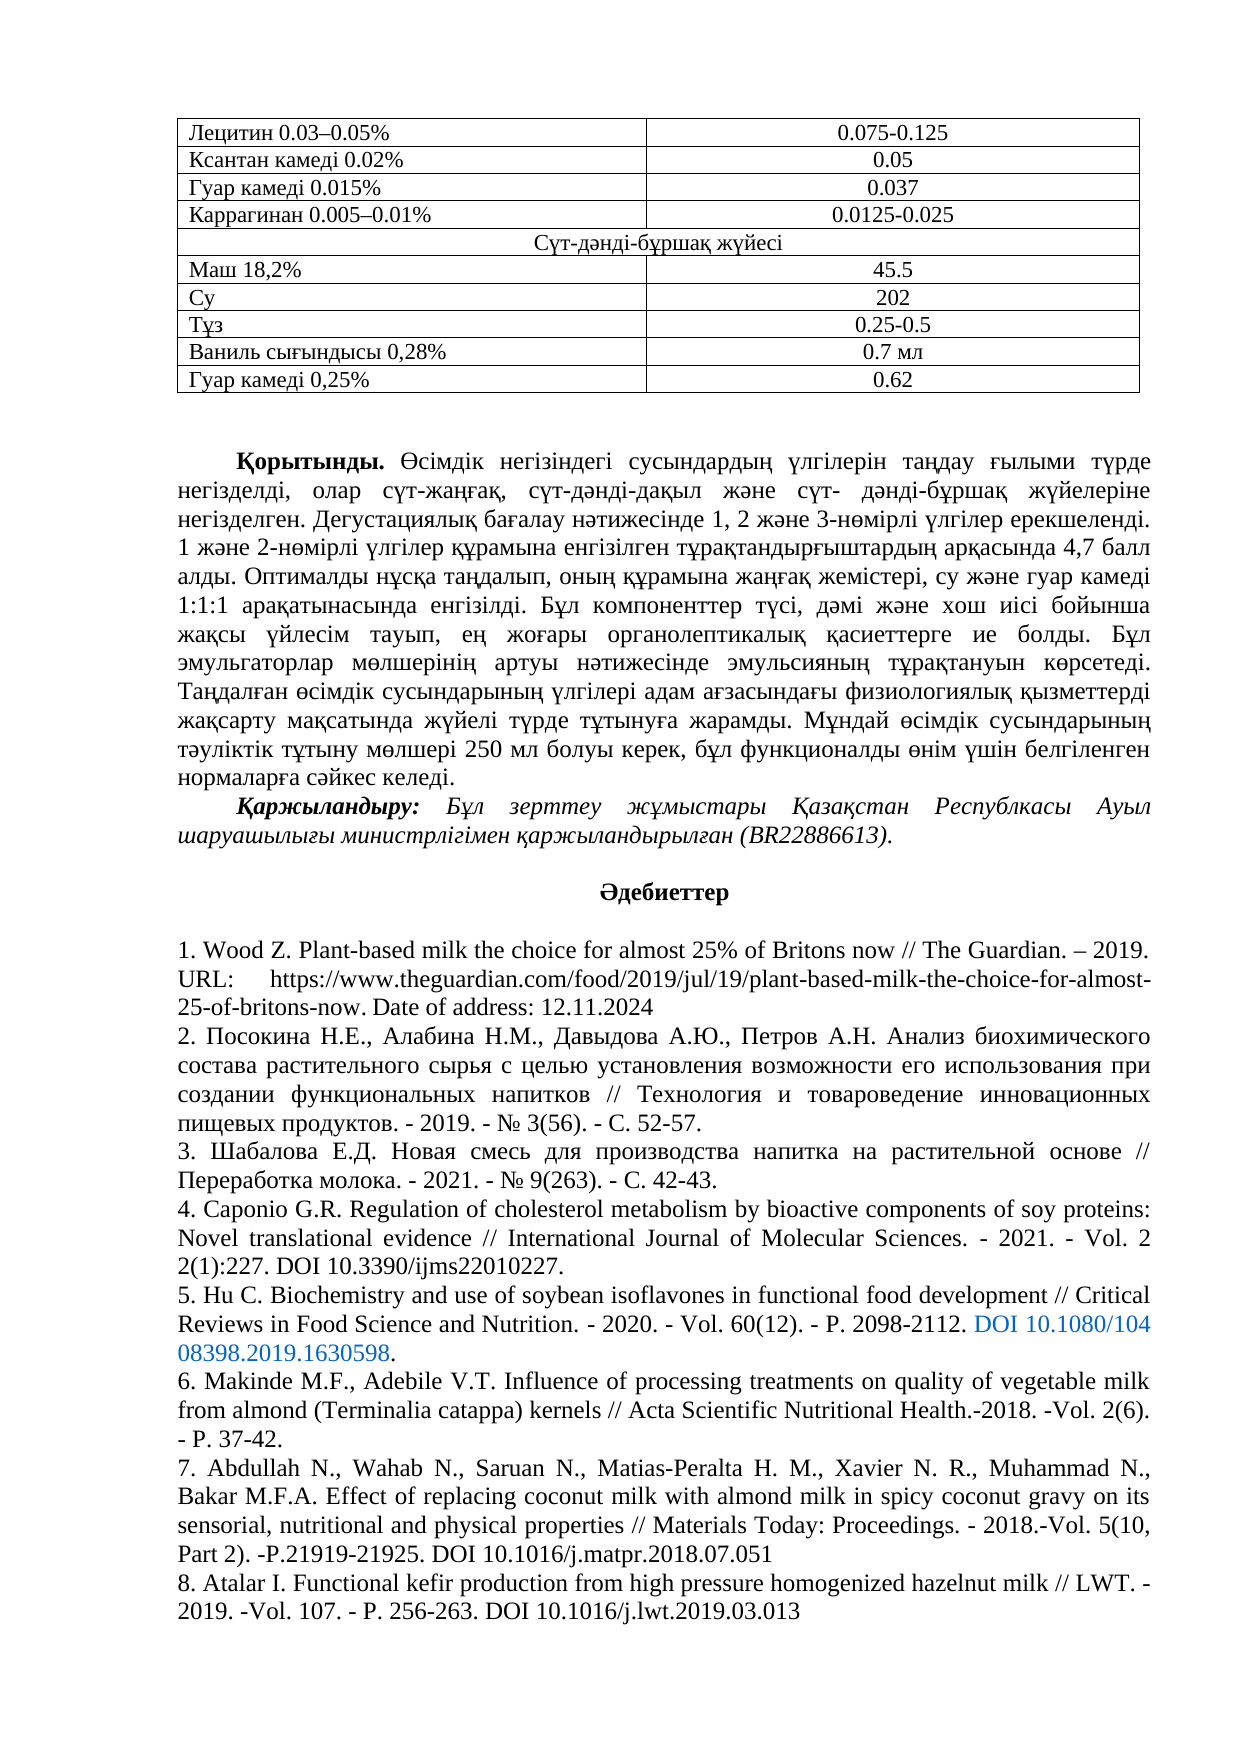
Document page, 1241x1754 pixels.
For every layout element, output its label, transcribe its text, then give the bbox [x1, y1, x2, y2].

text 3. Шабалова Е.Д. Новая смесь для производства напитка на растительной основе // Переработка молока. - 2021. - № 9(263). - С. 42-43. [177, 1136, 1152, 1194]
text Қорытынды. Өсімдік негізіндегі сусындардың үлгілерін таңдау ғылыми түрде негізделді, олар сүт-жаңғақ, сүт-дәнді-дақыл және сүт- дәнді-бұршақ жүйелеріне негізделген. Дегустациялық бағалау нәтижесінде 1, 2 және 3-нөмірлі үлгілер ерекшеленді. 1 және 2-нөмірлі үлгілер құрамына енгізілген тұрақтандырғыштардың арқасында 4,7 балл алды. Оптималды нұсқа таңдалып, оның құрамына жаңғақ жемістері, су және гуар камеді 1:1:1 арақатынасында енгізілді. Бұл компоненттер түсі, дәмі және хош иісі бойынша жақсы үйлесім тауып, ең жоғары органолептикалық қасиеттерге ие болды. Бұл эмульгаторлар мөлшерінің артуы нәтижесінде эмульсияның тұрақтануын көрсетеді. Таңдалған өсімдік сусындарының үлгілері адам ағзасындағы физиологиялық қызметтерді жақсарту мақсатында жүйелі түрде тұтынуға жарамды. Мұндай өсімдік сусындарының тәуліктік тұтыну мөлшері 250 мл болуы керек, бұл функционалды өнім үшін белгіленген нормаларға сәйкес келеді. [177, 446, 1152, 791]
table_cell Гуар камеді 0.015% [178, 174, 646, 200]
text 7. Abdullah N., Wahab N., Saruan N., Matias-Peralta H. M., Xavier N. R., Muhammad N., Bakar M.F.A. Effect of replacing coconut milk with almond milk in spicy coconut gravy on its sensorial, nutritional and physical properties // Materials Today: Proceedings. - 2018.-Vol. 5(10, Part 2). -Р.21919-21925. DOI 10.1016/j.matpr.2018.07.051 [177, 1453, 1152, 1568]
table_cell Сүт-дәнді-бұршақ жүйесі [178, 229, 1139, 255]
table_cell Ксантан камеді 0.02% [178, 147, 646, 173]
text 1. Wood Z. Plant-based milk the choice for almost 25% of Britons now // The Guardian. – 2019. URL: https://www.theguardian.com/food/2019/jul/19/plant-based-milk-the-choice-for-almost-25-of-britons-now. Date of address: 12.11.2024 [177, 935, 1152, 1021]
table_cell 0.0125-0.025 [647, 201, 1139, 228]
table_cell Маш 18,2% [178, 256, 646, 282]
table_cell Лецитин 0.03–0.05% [178, 119, 646, 146]
text Қаржыландыру: Бұл зерттеу жұмыстары Қазақстан Республкасы Ауыл шаруашылығы министрлігімен қаржыландырылған (BR22886613). [177, 791, 1152, 849]
text 8. Atalar I. Functional kefir production from high pressure homogenized hazelnut milk // LWT. - 2019. -Vol. 107. - Р. 256-263. DOI 10.1016/j.lwt.2019.03.013 [177, 1568, 1152, 1625]
text 2. Посокина Н.Е., Алабина Н.М., Давыдова А.Ю., Петров А.Н. Анализ биохимического состава растительного сырья с целью установления возможности его использования при создании функциональных напитков // Технология и товароведение инновационных пищевых продуктов. - 2019. - № 3(56). - С. 52-57. [177, 1021, 1152, 1136]
text 4. Caponio G.R. Regulation of cholesterol metabolism by bioactive components of soy proteins: Novel translational evidence // International Journal of Molecular Sciences. - 2021. - Vol. 22(1):227. DOI 10.3390/ijms22010227. [177, 1194, 1152, 1280]
table_cell Тұз [178, 311, 646, 337]
table_cell Каррагинан 0.005–0.01% [178, 201, 646, 228]
table_cell 45.5 [647, 256, 1139, 282]
table_cell 0.25-0.5 [647, 311, 1139, 337]
table_cell Гуар камеді 0,25% [178, 366, 646, 392]
table_cell 0.7 мл [647, 338, 1139, 365]
table_cell 0.05 [647, 147, 1139, 173]
text 5. Hu C. Biochemistry and use of soybean isoflavones in functional food development // Critical Reviews in Food Science and Nutrition. - 2020. - Vol. 60(12). - P. 2098-2112. DOI 10.1080/10408398.2019.1630598. [177, 1280, 1152, 1366]
table_cell 0.037 [647, 174, 1139, 200]
table_cell 0.62 [647, 366, 1139, 392]
table_cell Ваниль сығындысы 0,28% [178, 338, 646, 365]
table_cell Су [178, 284, 646, 310]
table_cell 0.075-0.125 [647, 119, 1139, 146]
table_cell 202 [647, 284, 1139, 310]
text Әдебиеттер [177, 877, 1152, 906]
text 6. Makinde M.F., Adebile V.T. Influence of processing treatments on quality of vegetable milk from almond (Terminalia catappa) kernels // Acta Scientific Nutritional Health.-2018. -Vol. 2(6). - Р. 37-42. [177, 1366, 1152, 1453]
